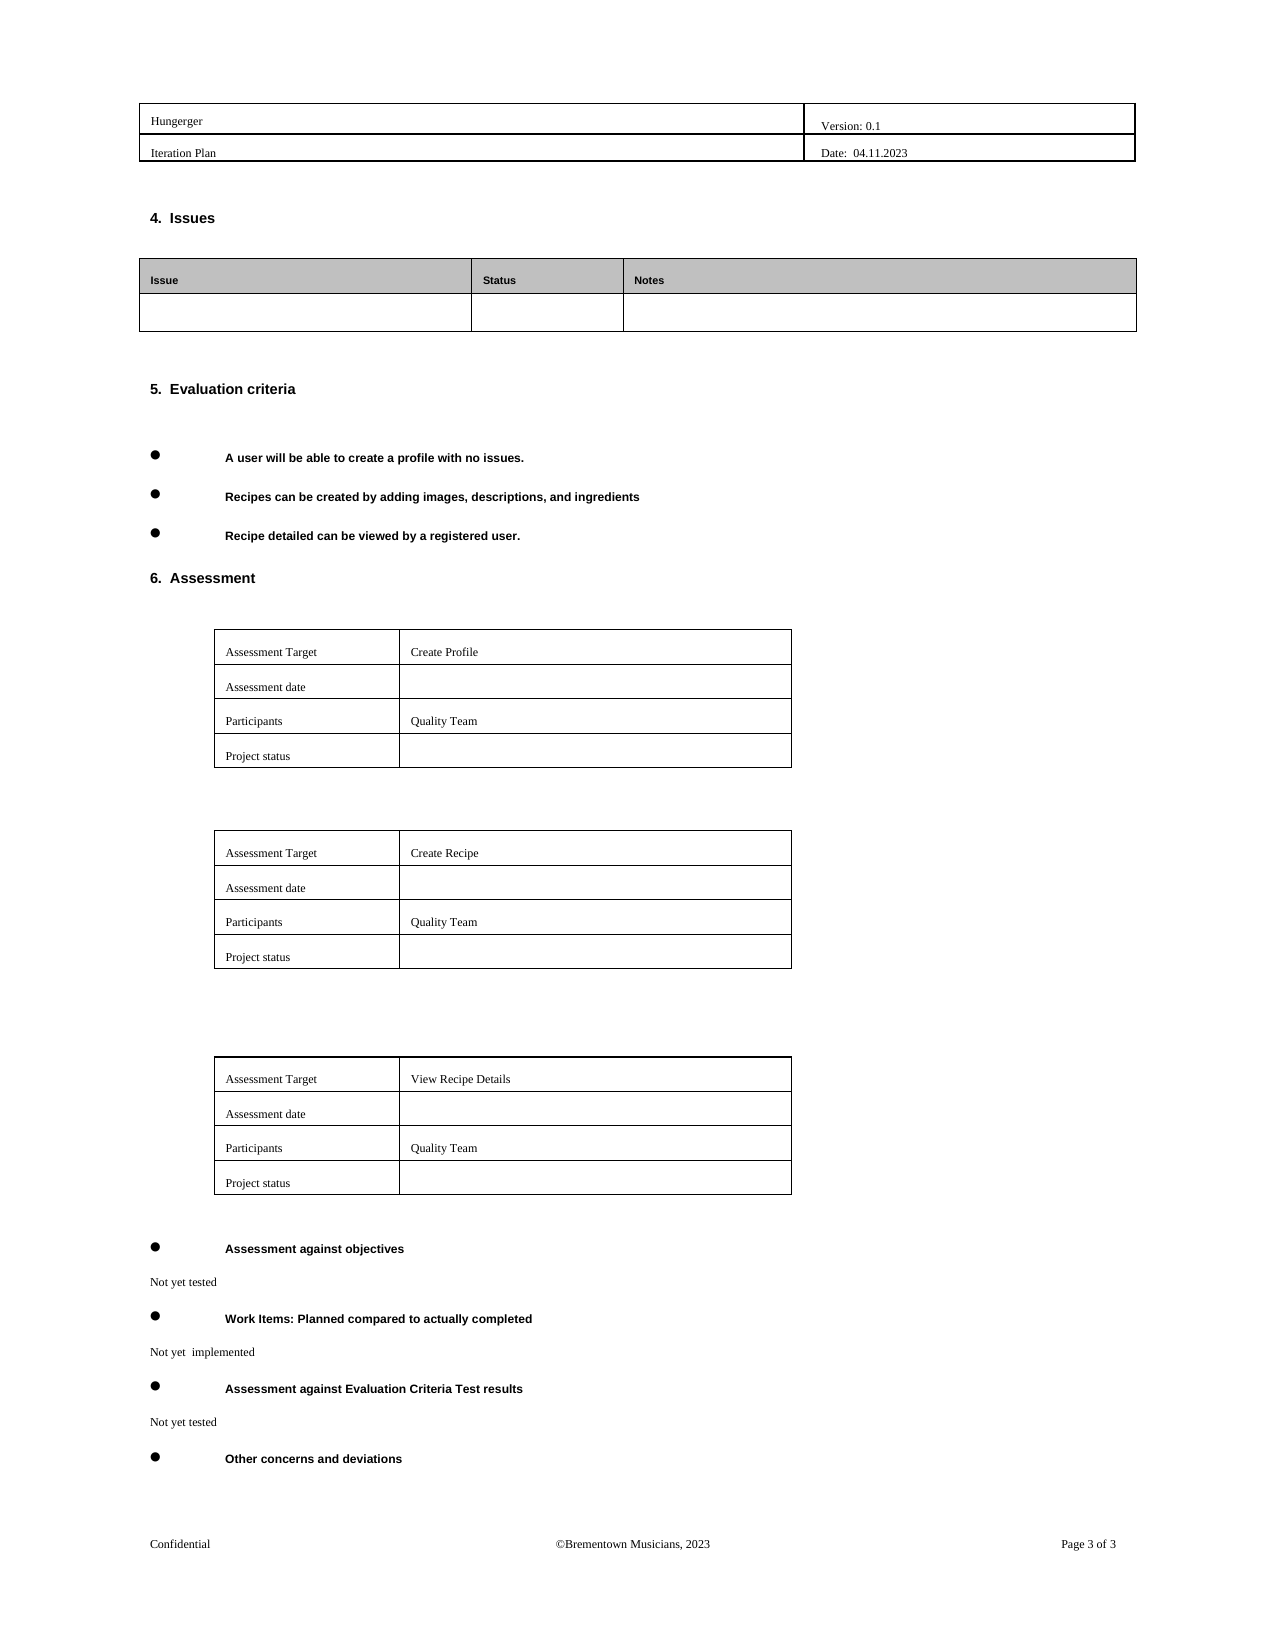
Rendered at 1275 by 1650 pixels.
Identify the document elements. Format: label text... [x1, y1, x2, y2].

subtitle Assessment against objectives [150, 1232, 1125, 1259]
text Not yet implemented [150, 1334, 1125, 1359]
table_header Create Profile [400, 630, 791, 664]
text Not yet tested [150, 1404, 1125, 1429]
subtitle A user will be able to create a profile with no issues. [150, 441, 1125, 467]
table_cell [400, 665, 791, 698]
table_cell Assessment date [215, 1092, 399, 1125]
table_cell Project status [215, 935, 399, 968]
table_cell [472, 294, 623, 331]
table_cell Quality Team [400, 1126, 791, 1159]
table_cell Project status [215, 734, 399, 767]
table_cell Quality Team [400, 900, 791, 933]
table_cell Participants [215, 900, 399, 933]
table_cell [400, 1092, 791, 1125]
table_header Assessment Target [215, 831, 399, 865]
subtitle 4. Issues [150, 198, 1125, 227]
subtitle Recipe detailed can be viewed by a registered user. [150, 519, 1125, 545]
table_header Notes [624, 259, 1136, 293]
table_header View Recipe Details [400, 1058, 791, 1091]
table_cell [400, 866, 791, 899]
table_cell Participants [215, 1126, 399, 1159]
table_cell [140, 294, 471, 331]
subtitle Recipes can be created by adding images, descriptions, and ingredients [150, 480, 1125, 506]
table_cell Assessment date [215, 866, 399, 899]
table_cell Participants [215, 699, 399, 732]
table_cell [400, 734, 791, 767]
subtitle Assessment against Evaluation Criteria Test results [150, 1372, 1125, 1398]
subtitle 6. Assessment [150, 558, 1125, 586]
table_cell Project status [215, 1161, 399, 1194]
table_cell [624, 294, 1136, 331]
table_header Assessment Target [215, 1058, 399, 1091]
table_header Issue [140, 259, 471, 293]
table_cell [400, 935, 791, 968]
subtitle Work Items: Planned compared to actually completed [150, 1302, 1125, 1328]
table_header Assessment Target [215, 630, 399, 664]
subtitle Other concerns and deviations [150, 1442, 1125, 1468]
text Not yet tested [150, 1265, 1125, 1289]
subtitle 5. Evaluation criteria [150, 369, 1125, 398]
table_header Status [472, 259, 623, 293]
table_header Create Recipe [400, 831, 791, 865]
table_cell Assessment date [215, 665, 399, 698]
table_cell Quality Team [400, 699, 791, 732]
table_cell [400, 1161, 791, 1194]
